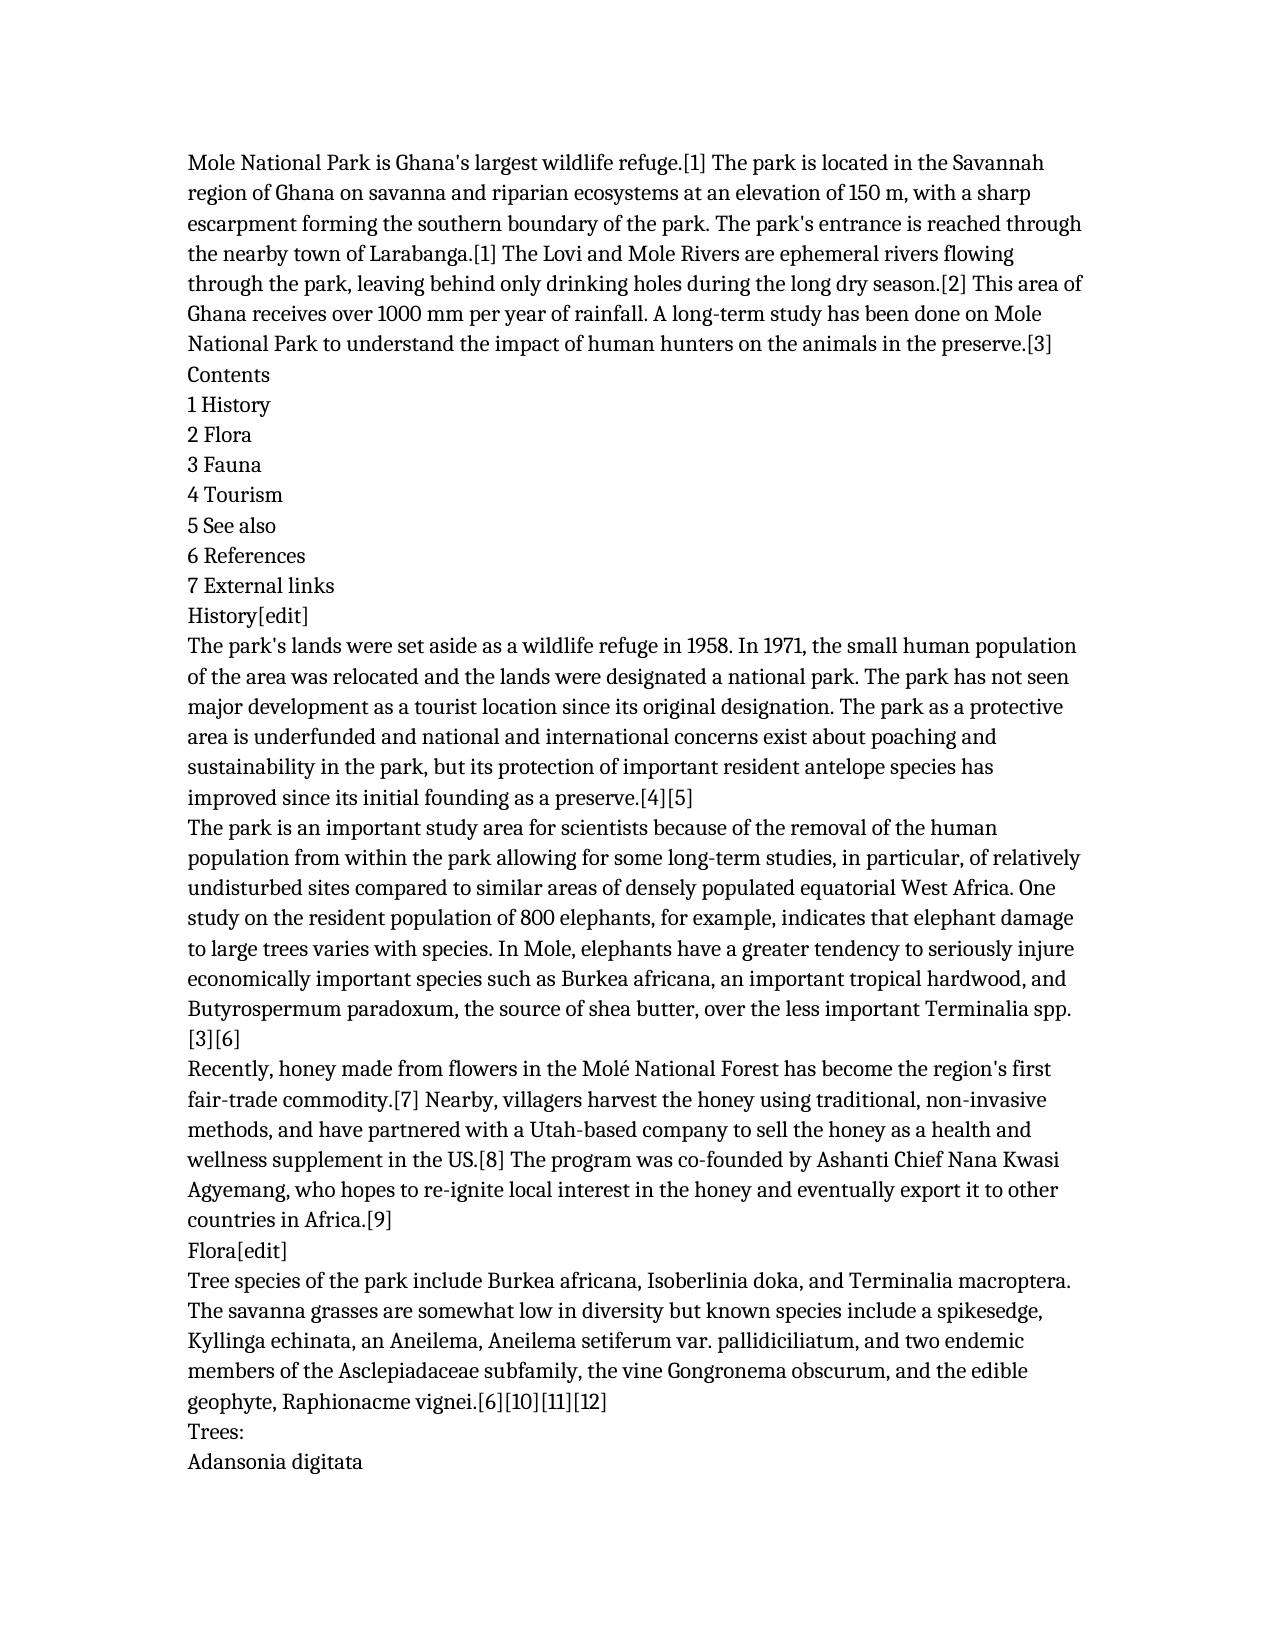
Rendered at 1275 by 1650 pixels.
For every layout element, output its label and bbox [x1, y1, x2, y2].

text [187, 150, 1087, 1475]
